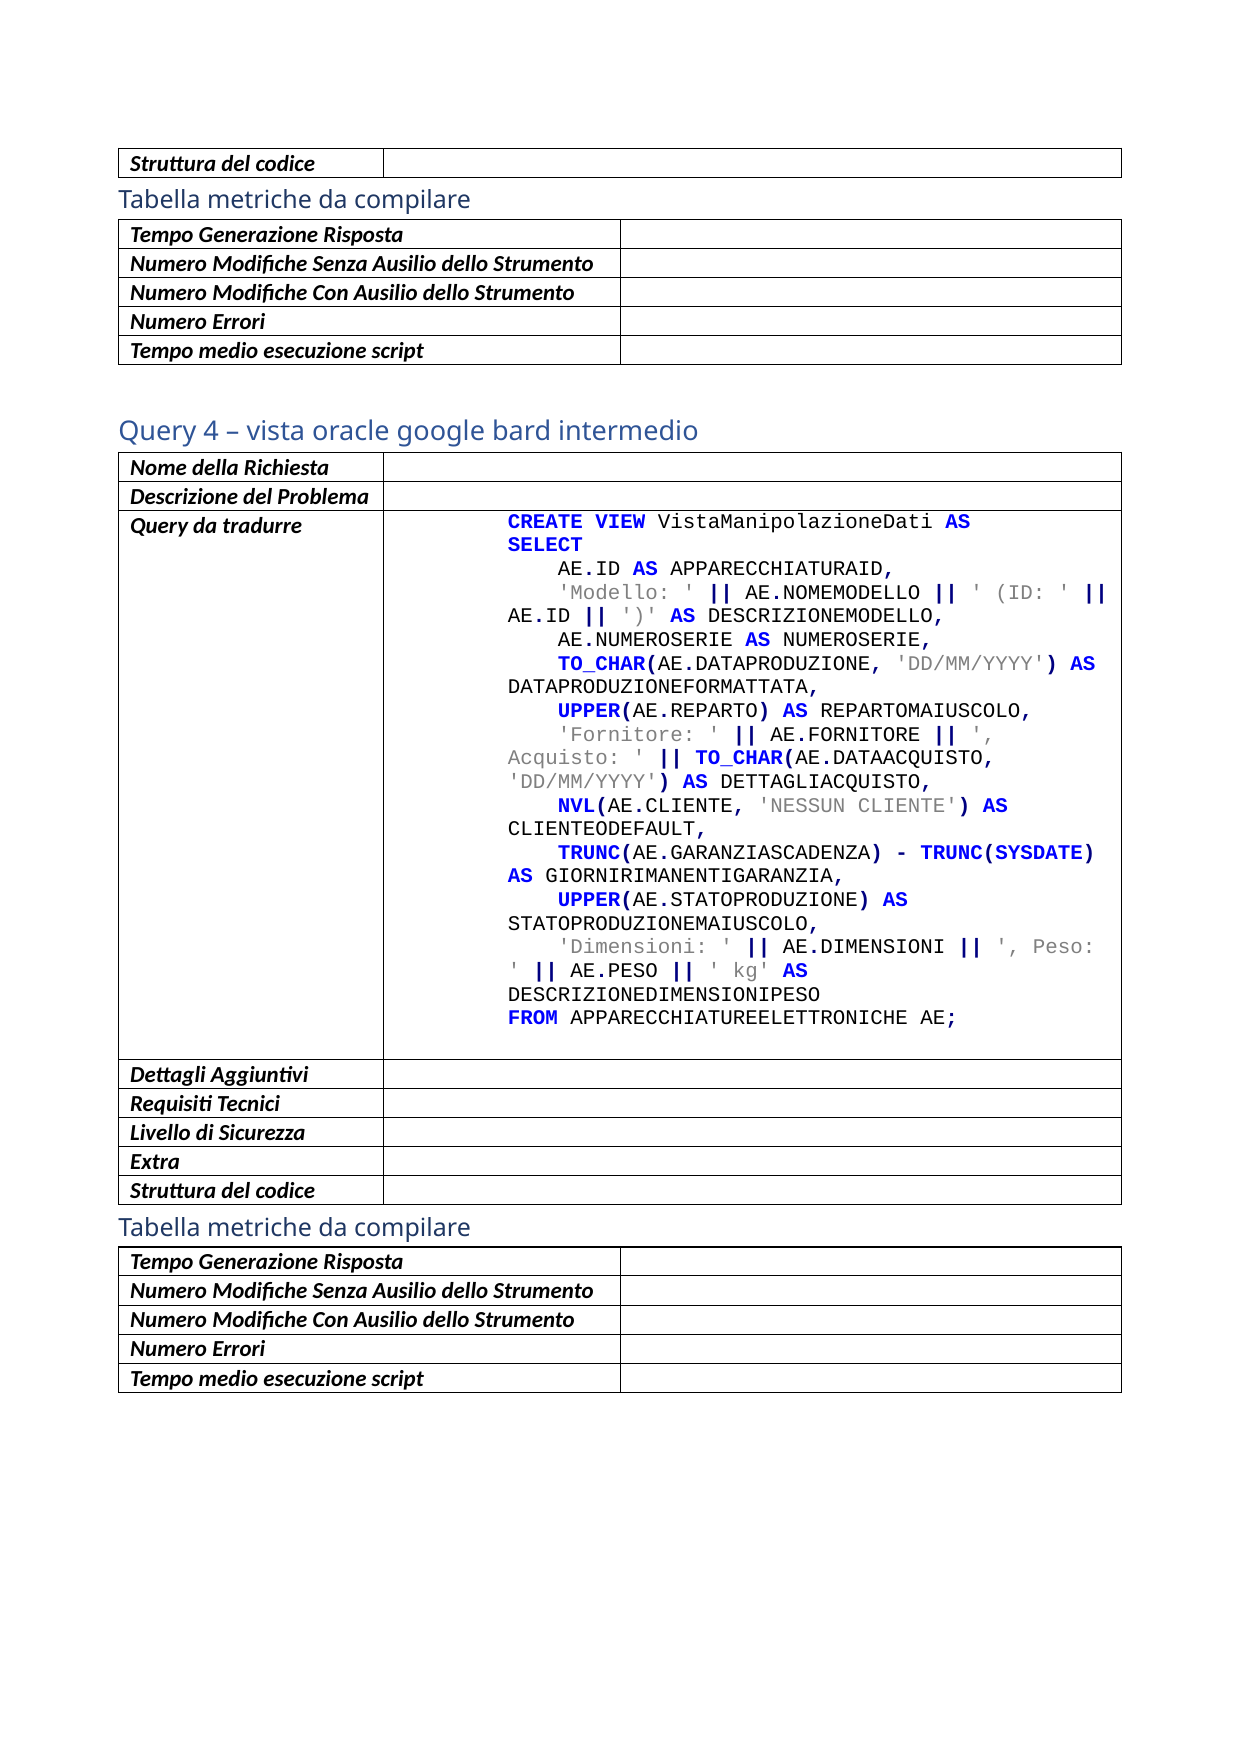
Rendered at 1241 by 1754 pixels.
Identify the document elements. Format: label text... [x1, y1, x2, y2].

table_cell [384, 1089, 1121, 1117]
table_cell [384, 1147, 1121, 1175]
table_cell Extra [119, 1147, 383, 1175]
table_cell Struttura del codice [119, 1176, 383, 1204]
table_header Tempo Generazione Risposta [119, 1248, 620, 1275]
table_cell Descrizione del Problema [119, 482, 383, 510]
subtitle Query 4 – vista oracle google bard intermedio [118, 412, 1122, 449]
table_cell [621, 1276, 1121, 1304]
table_cell Numero Errori [119, 307, 620, 335]
table_cell [621, 249, 1121, 277]
table_cell Dettagli Aggiuntivi [119, 1060, 383, 1088]
table_cell [621, 336, 1121, 364]
table_cell [384, 149, 1121, 177]
table_cell [621, 1306, 1121, 1333]
table_cell [621, 278, 1121, 306]
table_cell [384, 1060, 1121, 1088]
table_header [384, 453, 1121, 481]
table_header Tempo Generazione Risposta [119, 220, 620, 248]
table_cell Requisiti Tecnici [119, 1089, 383, 1117]
table_cell [621, 307, 1121, 335]
table_cell Tempo medio esecuzione script [119, 1364, 620, 1392]
subtitle Tabella metriche da compilare [118, 182, 1122, 216]
table_cell Numero Modifiche Senza Ausilio dello Strumento [119, 249, 620, 277]
table_cell Numero Modifiche Con Ausilio dello Strumento [119, 278, 620, 306]
subtitle Tabella metriche da compilare [118, 1209, 1122, 1244]
table_cell Tempo medio esecuzione script [119, 336, 620, 364]
table_cell Struttura del codice [119, 149, 383, 177]
table_cell Query da tradurre [119, 511, 383, 1059]
table_header Nome della Richiesta [119, 453, 383, 481]
table_cell Numero Errori [119, 1335, 620, 1363]
table_cell [384, 1176, 1121, 1204]
table_header [621, 1248, 1121, 1275]
table_cell Numero Modifiche Con Ausilio dello Strumento [119, 1306, 620, 1333]
table_header [621, 220, 1121, 248]
table_cell [621, 1364, 1121, 1392]
table_cell CREATE VIEW VistaManipolazioneDati AS SELECT AE.ID AS APPARECCHIATURAID, 'Modello: ' || AE.NOMEMODELLO || ' (ID: ' || AE.ID || ')' AS DESCRIZIONEMODELLO, AE.NUMEROSERIE AS NUMEROSERIE, TO_CHAR(AE.DATAPRODUZIONE, 'DD/MM/YYYY') AS DATAPRODUZIONEFORMATTATA, UPPER(AE.REPARTO) AS REPARTOMAIUSCOLO, 'Fornitore: ' || AE.FORNITORE || ', Acquisto: ' || TO_CHAR(AE.DATAACQUISTO, 'DD/MM/YYYY') AS DETTAGLIACQUISTO, NVL(AE.CLIENTE, 'NESSUN CLIENTE') AS CLIENTEODEFAULT, TRUNC(AE.GARANZIASCADENZA) - TRUNC(SYSDATE) AS GIORNIRIMANENTIGARANZIA, UPPER(AE.STATOPRODUZIONE) AS STATOPRODUZIONEMAIUSCOLO, 'Dimensioni: ' || AE.DIMENSIONI || ', Peso: ' || AE.PESO || ' kg' AS DESCRIZIONEDIMENSIONIPESO FROM APPARECCHIATUREELETTRONICHE AE; [384, 511, 1121, 1059]
table_cell [384, 482, 1121, 510]
table_cell Livello di Sicurezza [119, 1118, 383, 1146]
table_cell Numero Modifiche Senza Ausilio dello Strumento [119, 1276, 620, 1304]
table_cell [384, 1118, 1121, 1146]
table_cell [621, 1335, 1121, 1363]
